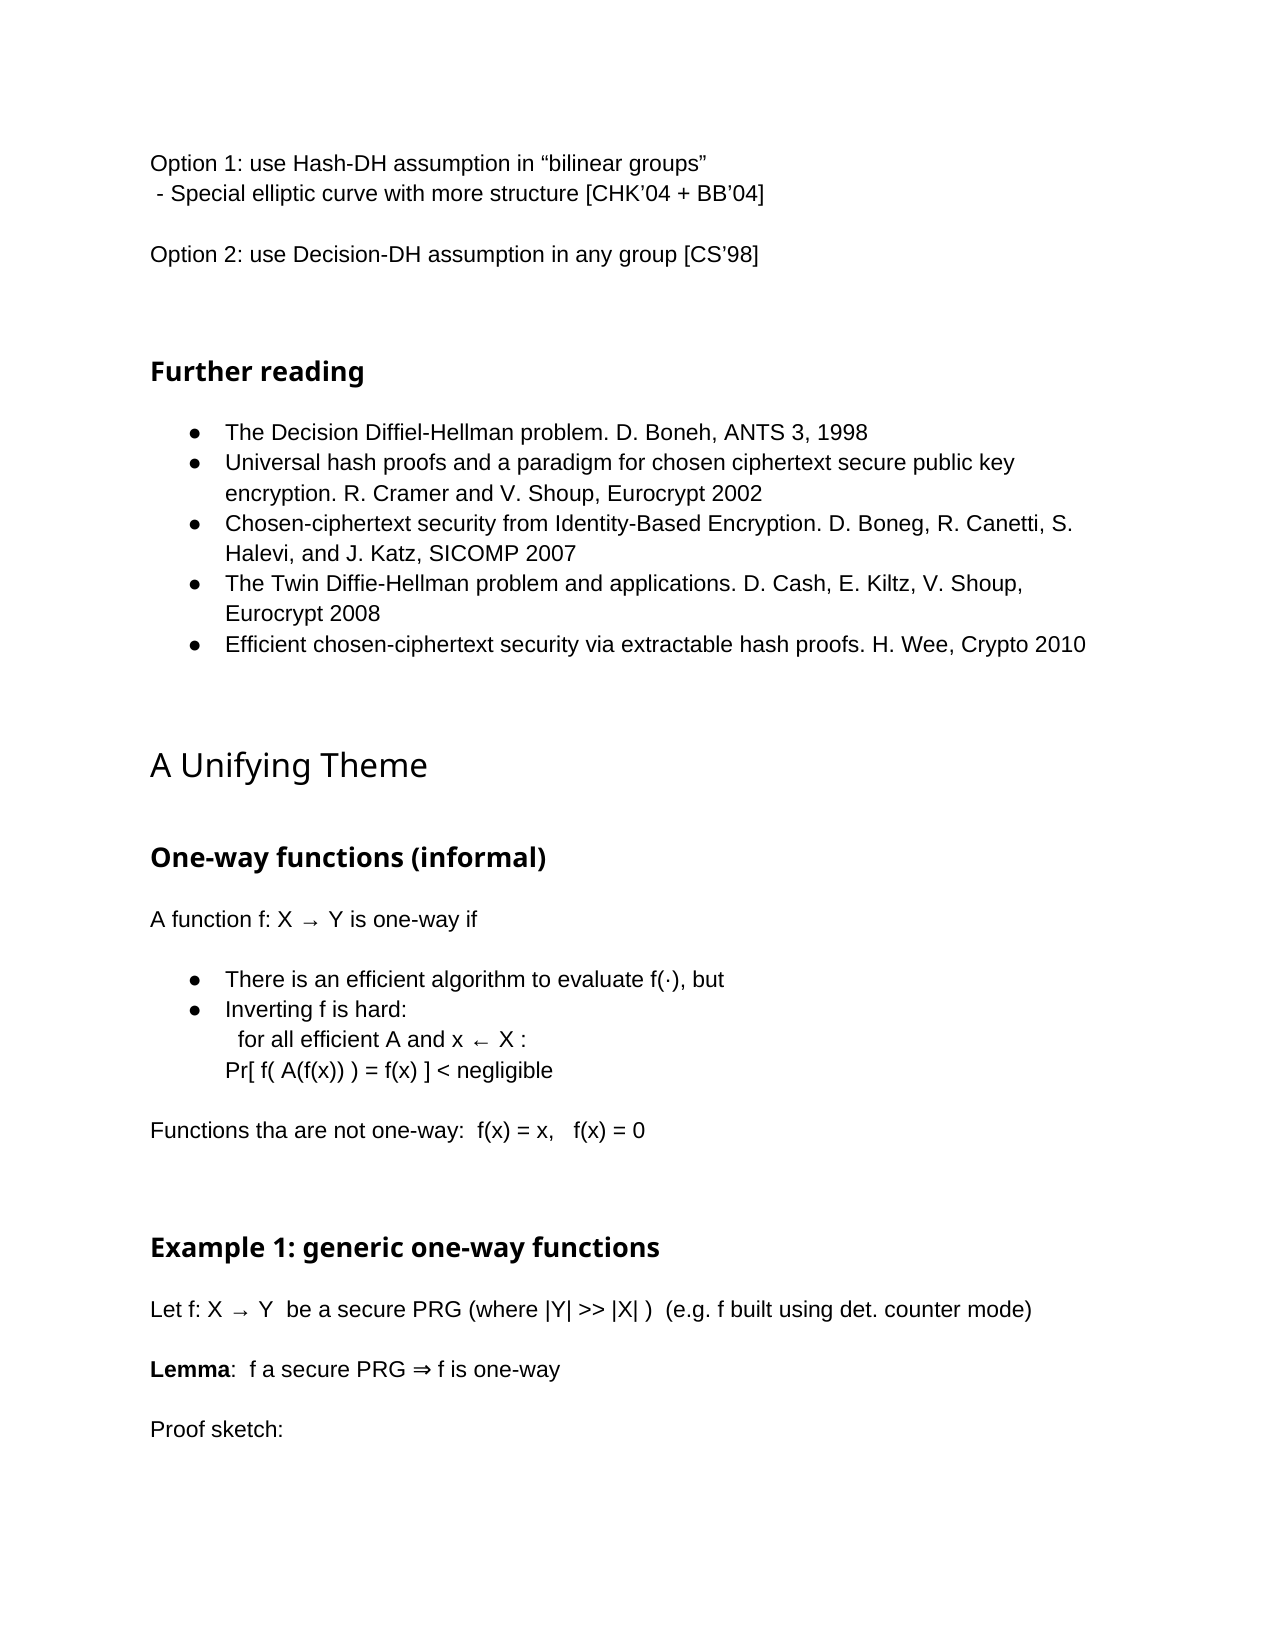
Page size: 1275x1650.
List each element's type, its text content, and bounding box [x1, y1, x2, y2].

text for all efficient A and x ← X : [225, 1026, 1125, 1053]
list The Decision Diffiel-Hellman problem. D. Boneh, ANTS 3, 1998 [188, 419, 1125, 446]
list There is an efficient algorithm to evaluate f(·), but [188, 966, 1125, 992]
subtitle One-way functions (informal) [150, 838, 1125, 875]
text Lemma: f a secure PRG ⇒ f is one-way [150, 1356, 1125, 1382]
text - Special elliptic curve with more structure [CHK’04 + BB’04] [150, 180, 1125, 207]
text Pr[ f( A(f(x)) ) = f(x) ] < negligible [225, 1057, 1125, 1083]
list Efficient chosen-ciphertext security via extractable hash proofs. H. Wee, Crypto 2010 [188, 631, 1125, 657]
list Chosen-ciphertext security from Identity-Based Encryption. D. Boneg, R. Canetti, S. Halevi, and J. Katz, SICOMP 2007 [188, 510, 1125, 566]
list The Twin Diffie-Hellman problem and applications. D. Cash, E. Kiltz, V. Shoup, Eurocrypt 2008 [188, 570, 1125, 627]
text Functions tha are not one-way: f(x) = x, f(x) = 0 [150, 1117, 1125, 1143]
text Let f: X → Y be a secure PRG (where |Y| >> |X| ) (e.g. f built using det. counter mode) [150, 1296, 1125, 1322]
subtitle A Unifying Theme [150, 742, 1125, 787]
list Universal hash proofs and a paradigm for chosen ciphertext secure public key encryption. R. Cramer and V. Shoup, Eurocrypt 2002 [188, 449, 1125, 506]
text Option 1: use Hash-DH assumption in “bilinear groups” [150, 150, 1125, 176]
text A function f: X → Y is one-way if [150, 906, 1125, 932]
list Inverting f is hard: [188, 996, 1125, 1023]
subtitle Example 1: generic one-way functions [150, 1228, 1125, 1265]
subtitle Further reading [150, 352, 1125, 389]
text Option 2: use Decision-DH assumption in any group [CS’98] [150, 241, 1125, 267]
text Proof sketch: [150, 1416, 1125, 1443]
